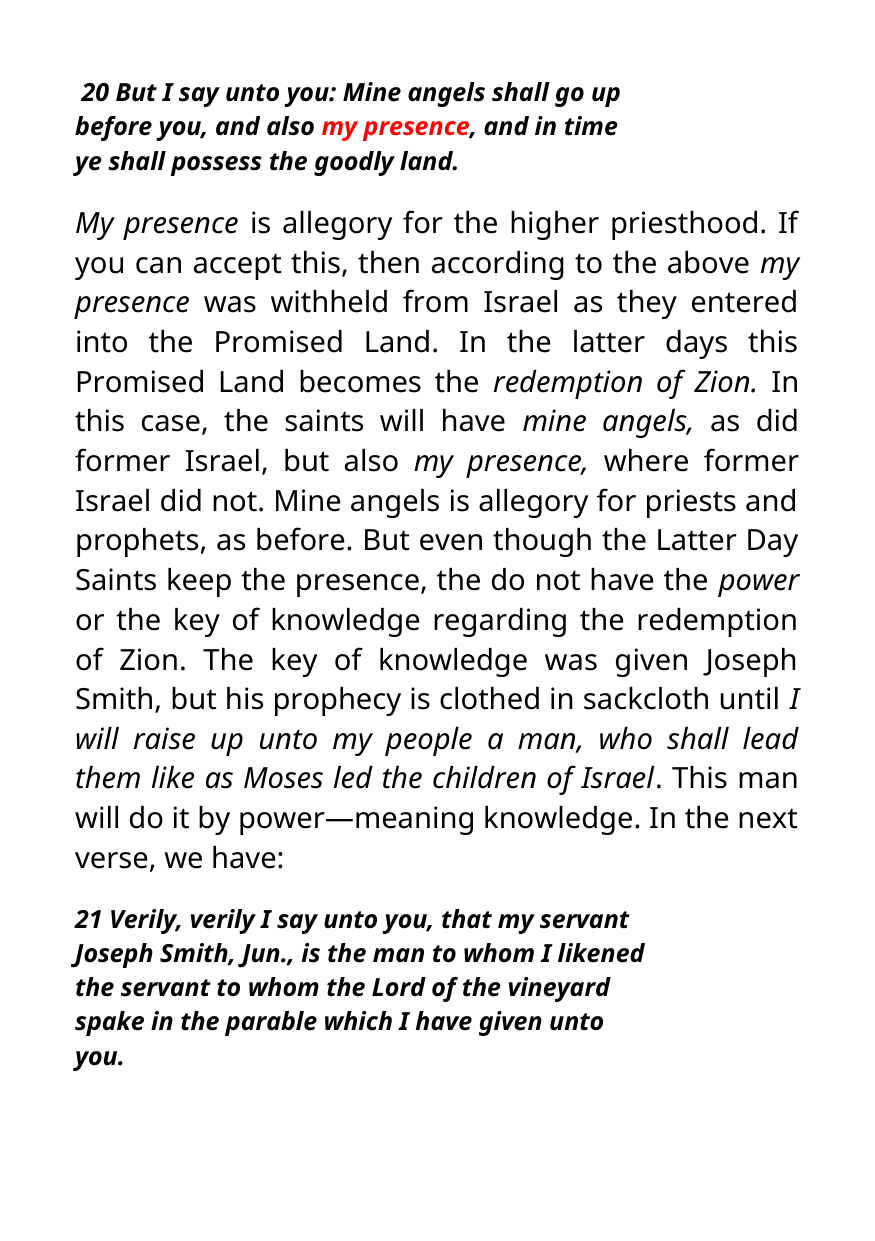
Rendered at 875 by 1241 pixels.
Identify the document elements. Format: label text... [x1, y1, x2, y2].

list My presence is allegory for the higher priesthood. If you can accept this, then according to the above my presence was withheld from Israel as they entered into the Promised Land. In the latter days this Promised Land becomes the redemption of Zion. In this case, the saints will have mine angels, as did former Israel, but also my presence, where former Israel did not. Mine angels is allegory for priests and prophets, as before. But even though the Latter Day Saints keep the presence, the do not have the power or the key of knowledge regarding the redemption of Zion. The key of knowledge was given Joseph Smith, but his prophecy is clothed in sackcloth until I will raise up unto my people a man, who shall lead them like as Moses led the children of Israel. This man will do it by power—meaning knowledge. In the next verse, we have: [75, 202, 799, 877]
list 21 Verily, verily I say unto you, that my servant Joseph Smith, Jun., is the man to whom I likened the servant to whom the Lord of the vineyard spake in the parable which I have given unto you. [75, 902, 649, 1072]
list 20 But I say unto you: Mine angels shall go up before you, and also my presence, and in time ye shall possess the goodly land. [75, 75, 649, 177]
